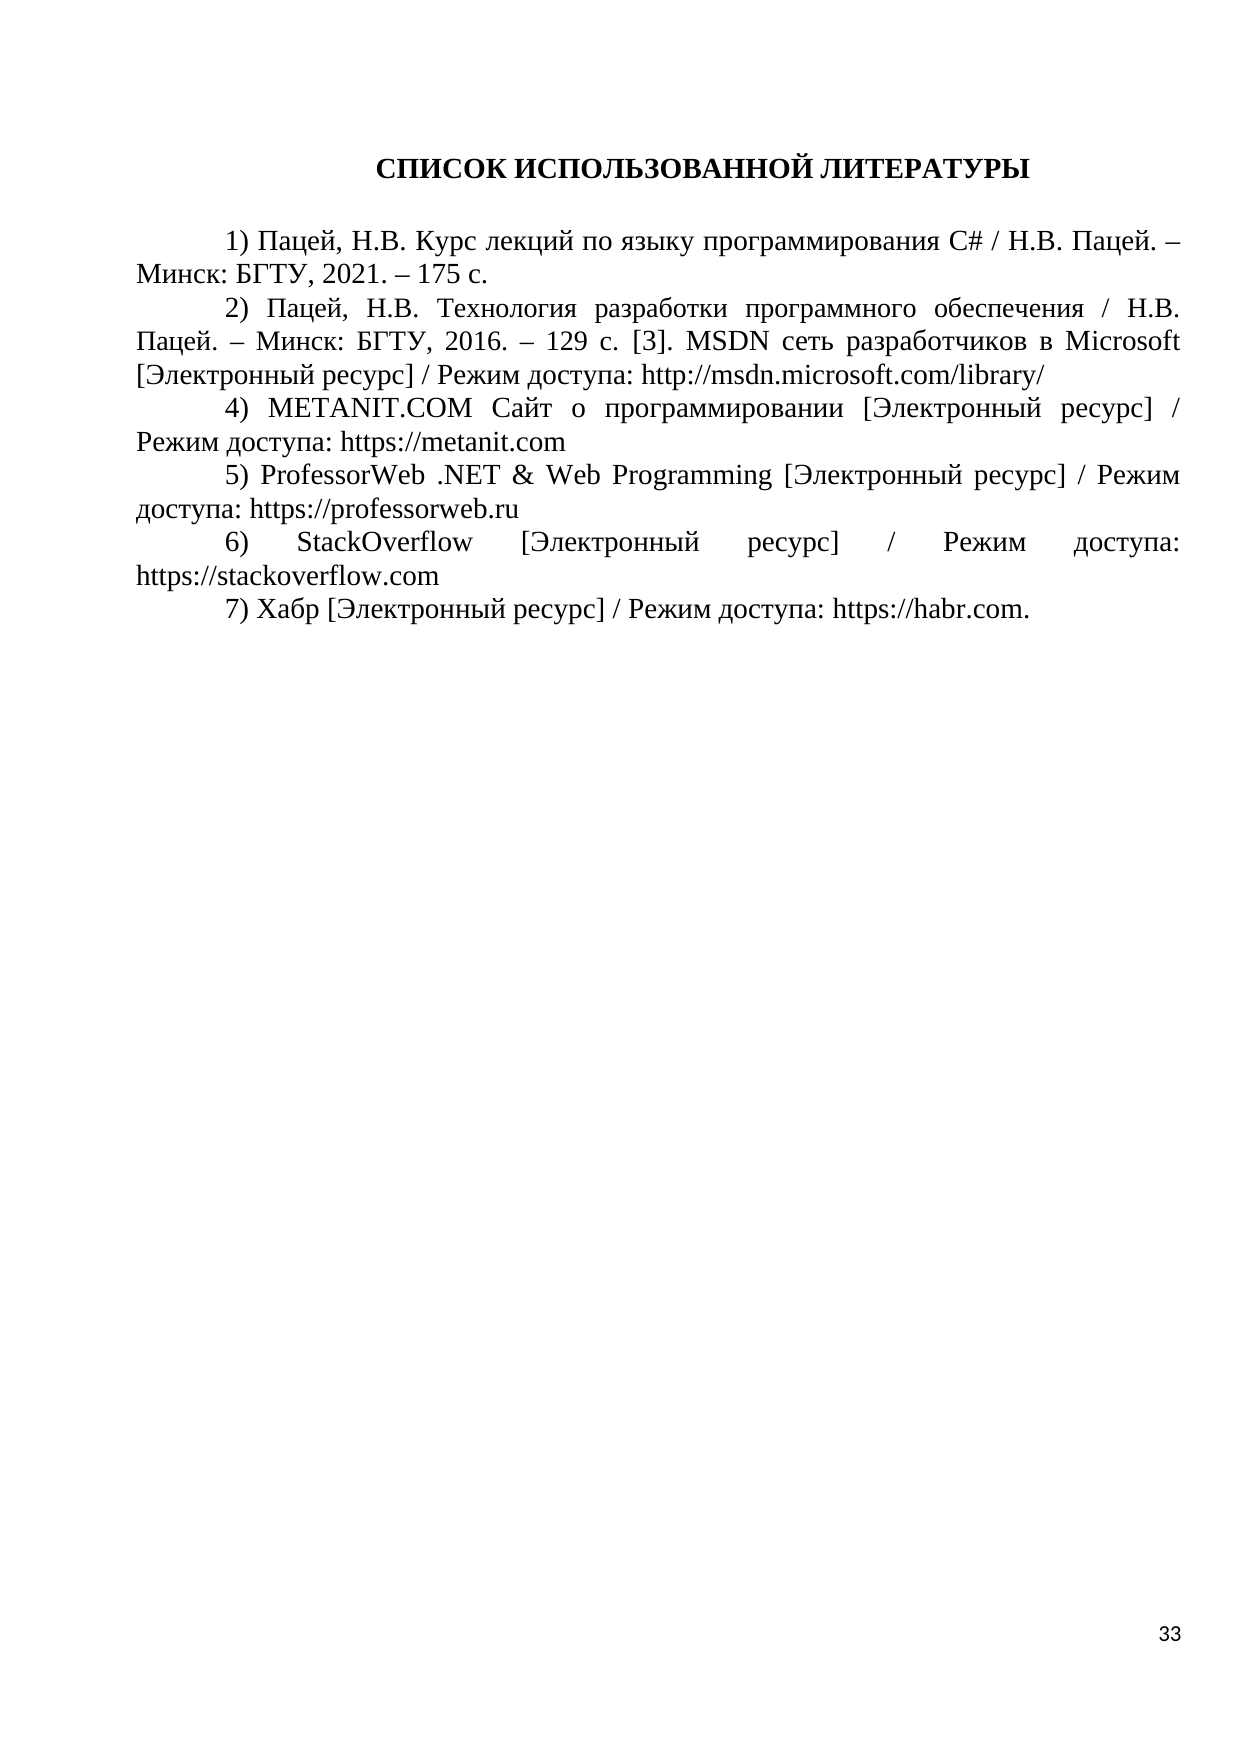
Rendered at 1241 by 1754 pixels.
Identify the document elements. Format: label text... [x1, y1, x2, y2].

text 1) Пацей, Н.В. Курс лекций по языку программирования С# / Н.В. Пацей. – Минск: БГТУ, 2021. – 175 с. [136, 223, 1181, 290]
text 6) StackOverflow [Электронный ресурс] / Режим доступа: https://stackoverflow.com [136, 524, 1181, 592]
text 5) ProfessorWeb .NET & Web Programming [Электронный ресурс] / Режим доступа: https://professorweb.ru [136, 457, 1181, 524]
text 2) Пацей, Н.В. Технология разработки программного обеспечения / Н.В. Пацей. – Минск: БГТУ, 2016. – 129 с. [3]. MSDN сеть разработчиков в Microsoft [Электронный ресурс] / Режим доступа: http://msdn.microsoft.com/library/ [136, 290, 1181, 390]
text 4) METANIT.COM Сайт о программировании [Электронный ресурс] / Режим доступа: https://metanit.com [136, 390, 1181, 457]
text 7) Хабр [Электронный ресурс] / Режим доступа: https://habr.com. [136, 592, 1181, 625]
list СПИСОК ИСПОЛЬЗОВАННОЙ ЛИТЕРАТУРЫ [136, 152, 1181, 185]
